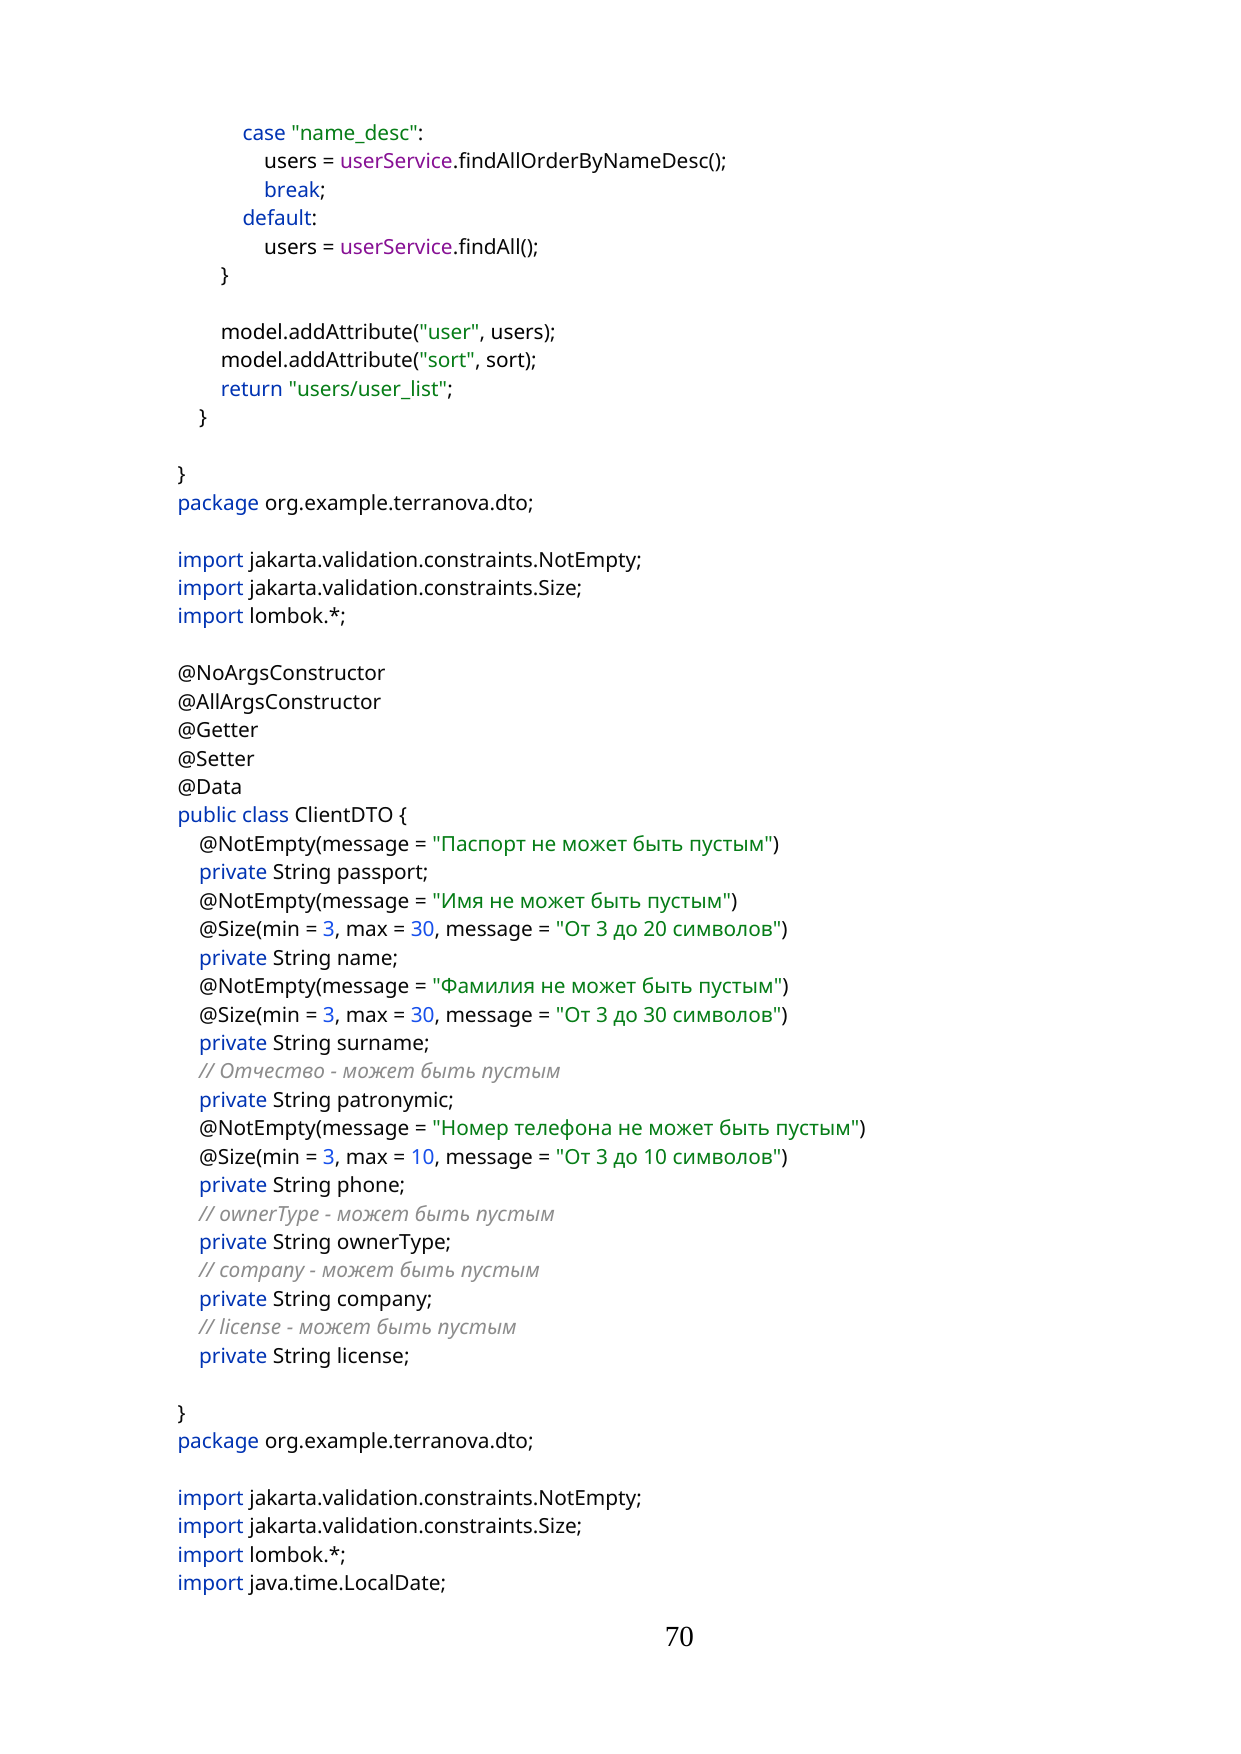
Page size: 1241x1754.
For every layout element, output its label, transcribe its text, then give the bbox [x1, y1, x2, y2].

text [177, 118, 1181, 488]
text package org.example.terranova.dto; import jakarta.validation.constraints.NotEmpty; import jakarta.validation.constraints.Size; import lombok.*; @NoArgsConstructor @AllArgsConstructor @Getter @Setter @Data public class ClientDTO { @NotEmpty(message = "Паспорт не может быть пустым") private String passport; @NotEmpty(message = "Имя не может быть пустым") @Size(min = 3, max = 30, message = "От 3 до 20 символов") private String name; @NotEmpty(message = "Фамилия не может быть пустым") @Size(min = 3, max = 30, message = "От 3 до 30 символов") private String surname; // Отчество - может быть пустым private String patronymic; @NotEmpty(message = "Номер телефона не может быть пустым") @Size(min = 3, max = 10, message = "От 3 до 10 символов") private String phone; // ownerType - может быть пустым private String ownerType; // company - может быть пустым private String company; // license - может быть пустым private String license; } [177, 488, 1181, 1426]
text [177, 1426, 1181, 1597]
